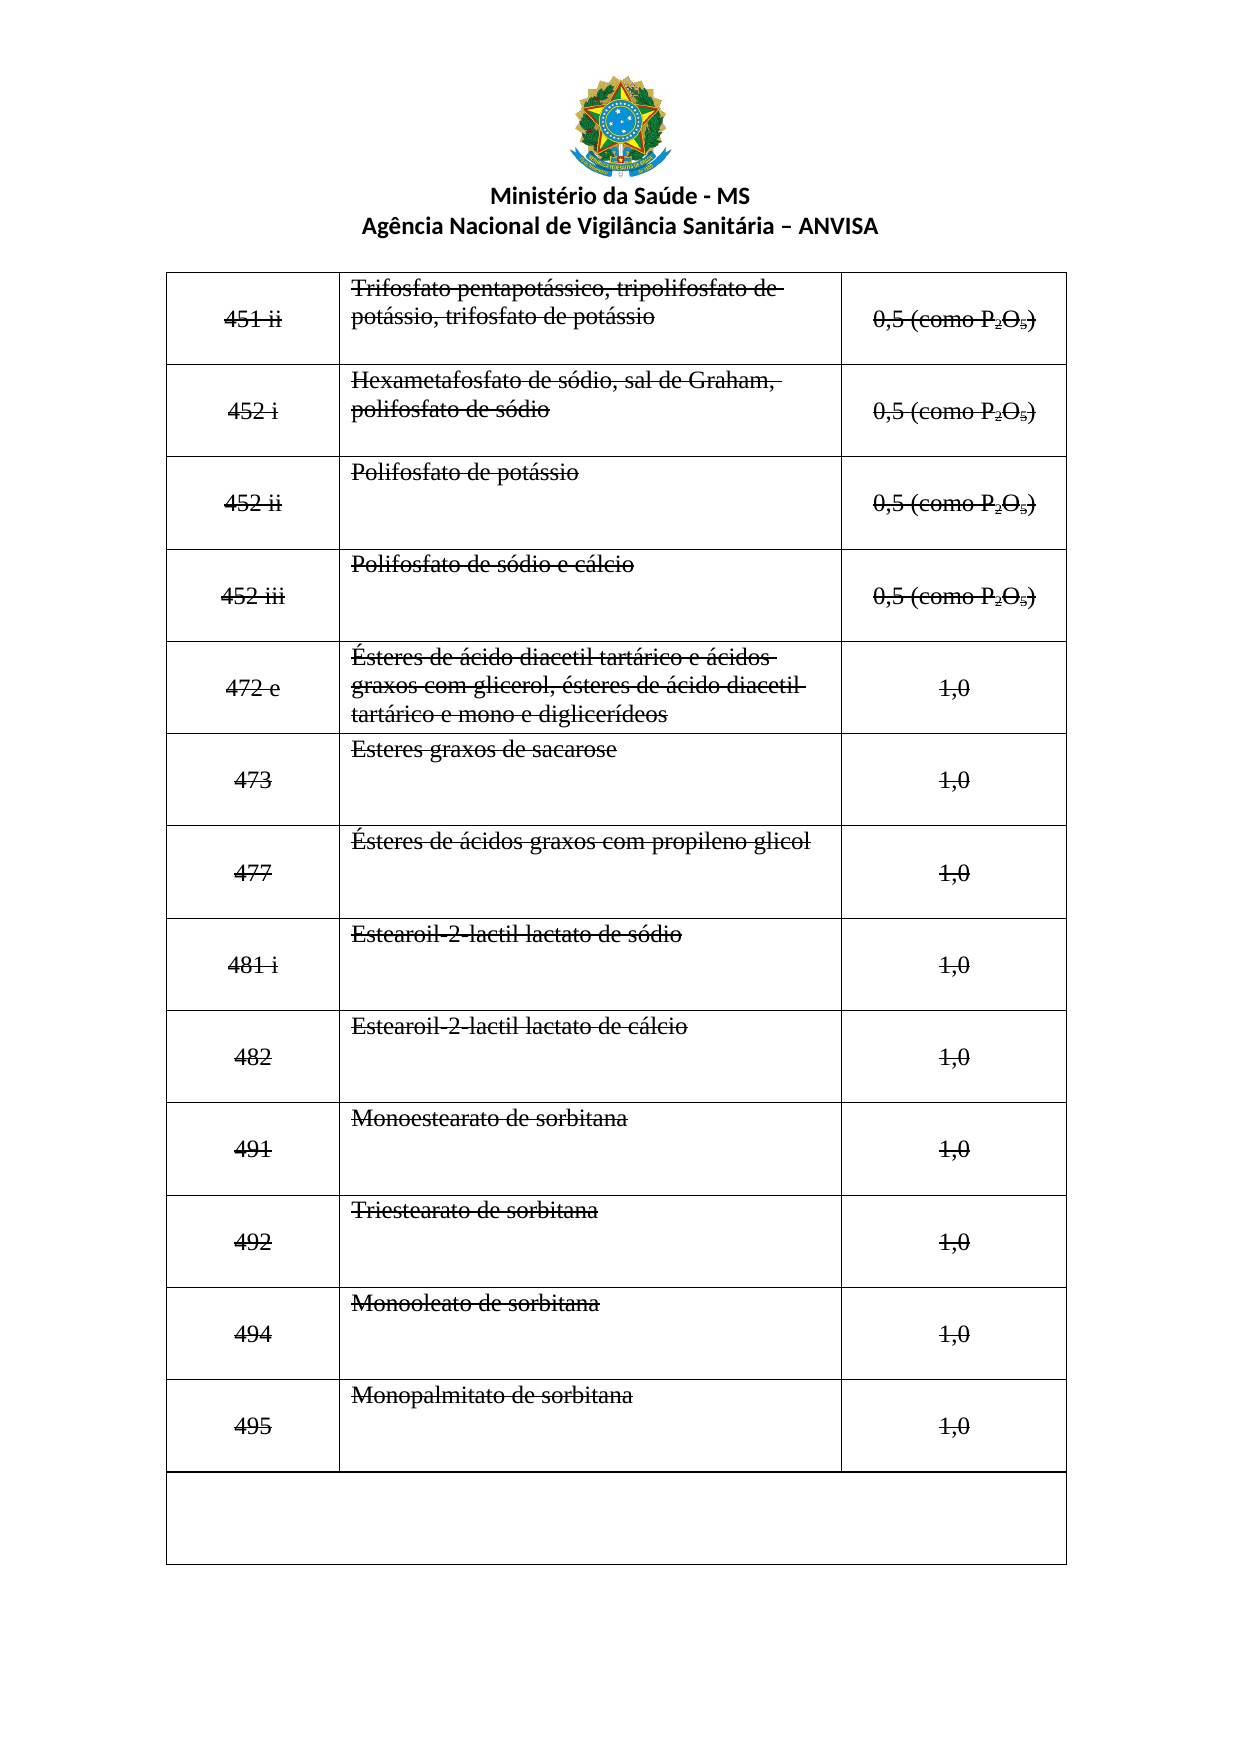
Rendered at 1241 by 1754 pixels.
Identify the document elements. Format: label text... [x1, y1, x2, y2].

table_cell Estearoil-2-lactil lactato de cálcio [340, 1011, 841, 1102]
table_cell 1,0 [842, 734, 1066, 825]
table_cell 452 ii [167, 457, 339, 548]
table_cell Hexametafosfato de sódio, sal de Graham, polifosfato de sódio [340, 365, 841, 456]
table_cell Polifosfato de potássio [340, 457, 841, 548]
table_cell Monooleato de sorbitana [340, 1288, 841, 1379]
table_cell 477 [167, 826, 339, 918]
table_cell 1,0 [842, 1288, 1066, 1379]
table_cell Esteres graxos de sacarose [340, 734, 841, 825]
table_cell Monoestearato de sorbitana [340, 1103, 841, 1194]
table_cell 1,0 [842, 1011, 1066, 1102]
table_cell 1,0 [842, 1380, 1066, 1471]
table_cell 495 [167, 1380, 339, 1471]
table_cell 491 [167, 1103, 339, 1194]
table_cell 0,5 (como P2O5) [842, 457, 1066, 548]
table_cell Trifosfato pentapotássico, tripolifosfato de potássio, trifosfato de potássio [340, 273, 841, 364]
table_cell 1,0 [842, 642, 1066, 733]
table_cell 0,5 (como P2O5) [842, 273, 1066, 364]
table_cell 1,0 [842, 919, 1066, 1010]
table_cell 492 [167, 1196, 339, 1287]
table_cell 1,0 [842, 826, 1066, 918]
table_cell [167, 1473, 1066, 1564]
table_cell 452 i [167, 365, 339, 456]
table_cell 0,5 (como P2O5) [842, 365, 1066, 456]
table_cell 494 [167, 1288, 339, 1379]
table_cell Monopalmitato de sorbitana [340, 1380, 841, 1471]
table_cell 482 [167, 1011, 339, 1102]
picture [566, 73, 674, 180]
table_cell 0,5 (como P2O5) [842, 550, 1066, 641]
table_cell 451 ii [167, 273, 339, 364]
table_cell 473 [167, 734, 339, 825]
table_cell Polifosfato de sódio e cálcio [340, 550, 841, 641]
table_cell 472 e [167, 642, 339, 733]
table_cell 1,0 [842, 1103, 1066, 1194]
table_cell Estearoil-2-lactil lactato de sódio [340, 919, 841, 1010]
table_cell 481 i [167, 919, 339, 1010]
table_cell Triestearato de sorbitana [340, 1196, 841, 1287]
table_cell 1,0 [842, 1196, 1066, 1287]
table_cell Ésteres de ácido diacetil tartárico e ácidos graxos com glicerol, ésteres de ácido diacetil tartárico e mono e diglicerídeos [340, 642, 841, 733]
table_cell Ésteres de ácidos graxos com propileno glicol [340, 826, 841, 918]
table_cell 452 iii [167, 550, 339, 641]
